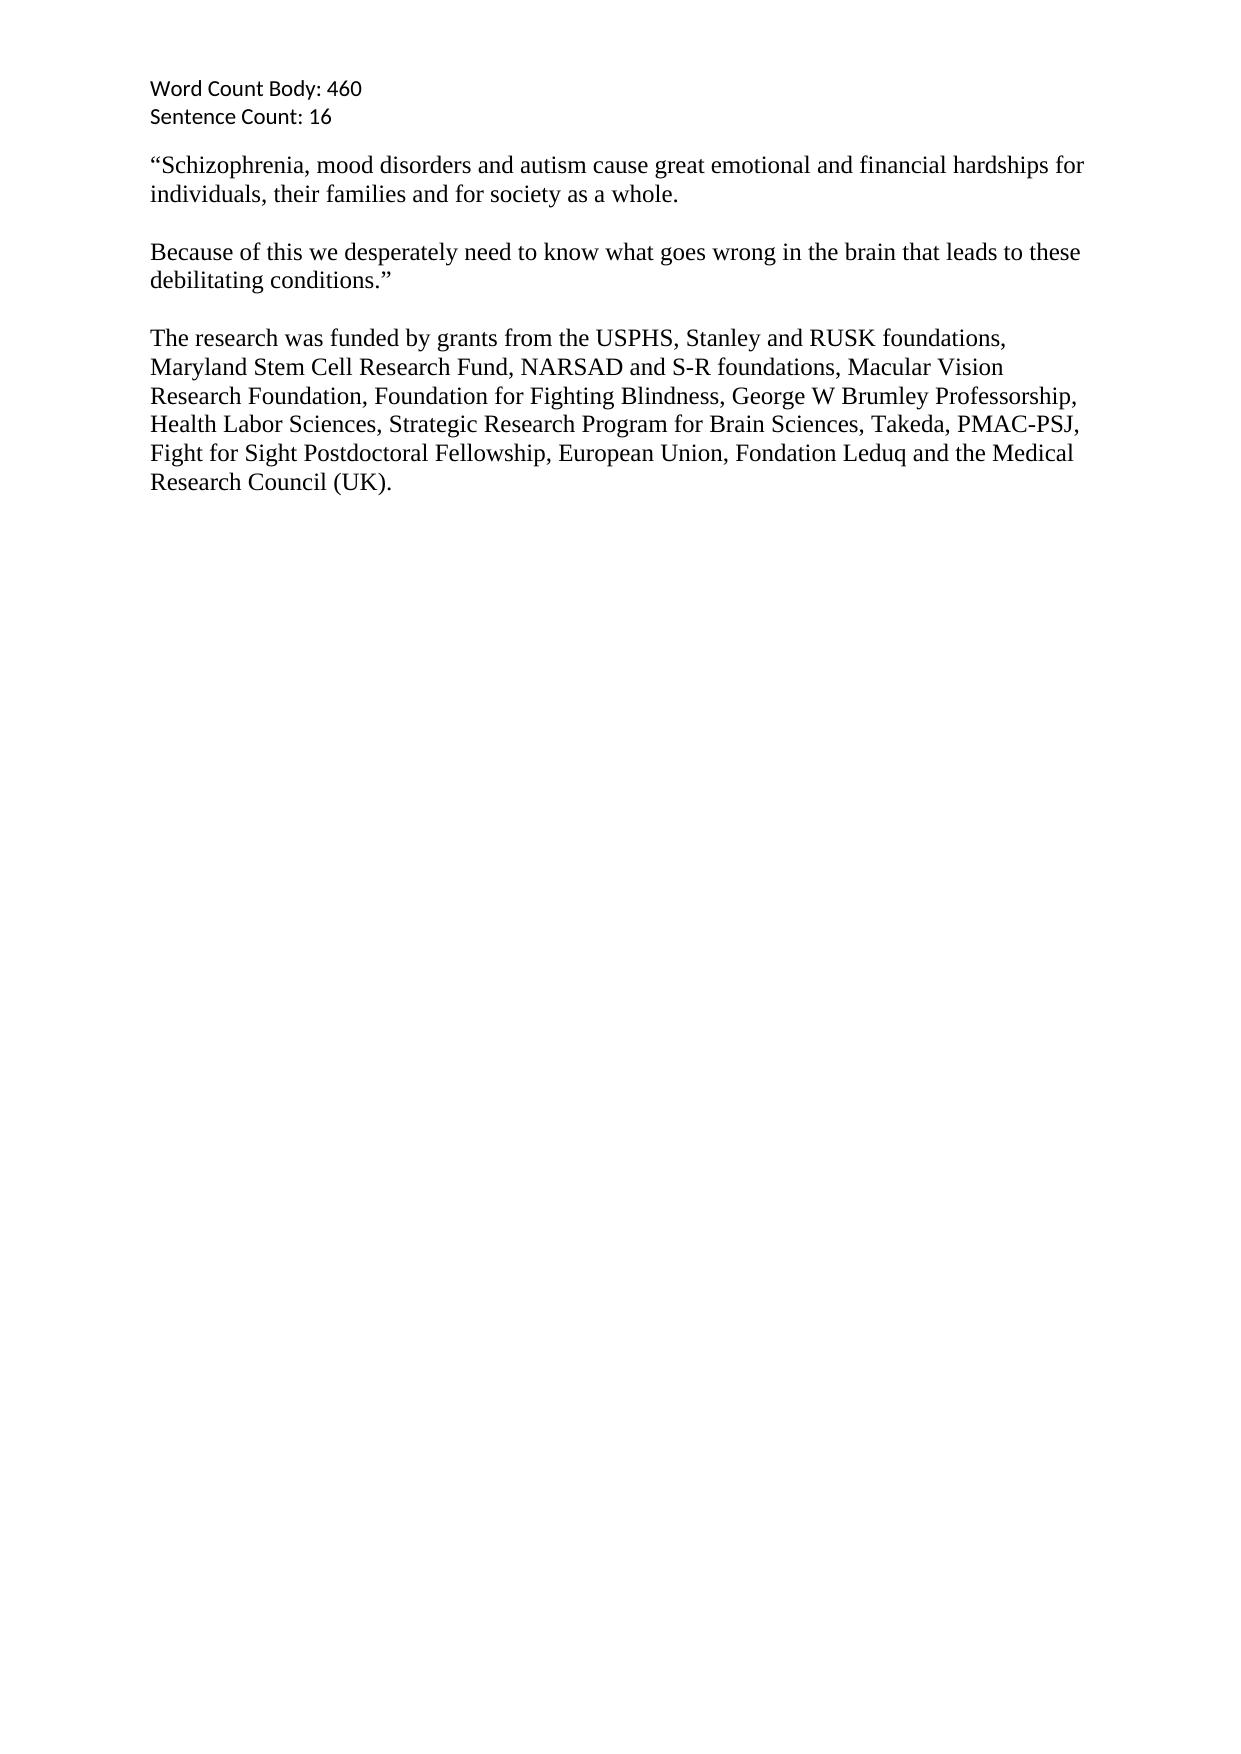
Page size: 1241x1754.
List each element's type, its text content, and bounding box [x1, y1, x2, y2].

text “Schizophrenia, mood disorders and autism cause great emotional and financial hardships for individuals, their families and for society as a whole. [150, 150, 1090, 207]
text The research was funded by grants from the USPHS, Stanley and RUSK foundations, Maryland Stem Cell Research Fund, NARSAD and S-R foundations, Macular Vision Research Foundation, Foundation for Fighting Blindness, George W Brumley Professorship, Health Labor Sciences, Strategic Research Program for Brain Sciences, Takeda, PMAC-PSJ, Fight for Sight Postdoctoral Fellowship, European Union, Fondation Leduq and the Medical Research Council (UK). [150, 323, 1090, 496]
text Because of this we desperately need to know what goes wrong in the brain that leads to these debilitating conditions.” [150, 237, 1090, 294]
